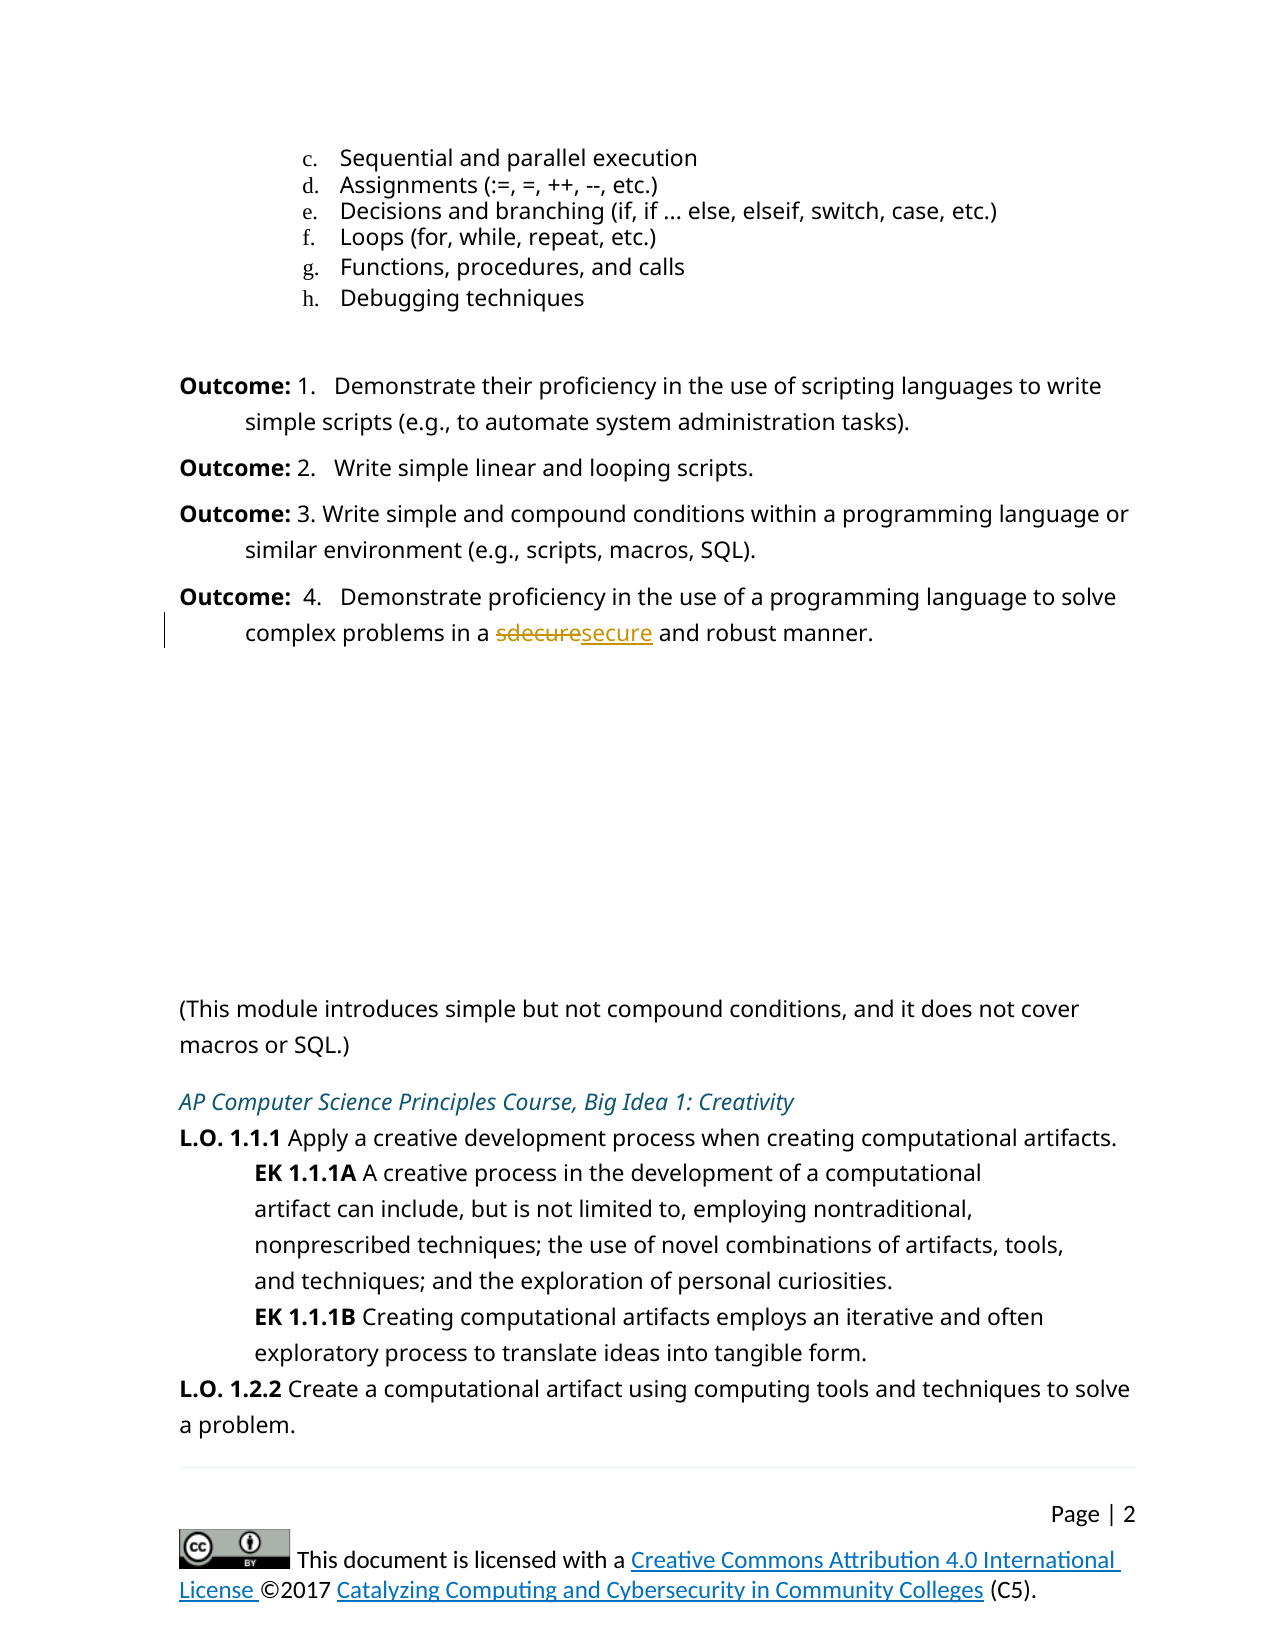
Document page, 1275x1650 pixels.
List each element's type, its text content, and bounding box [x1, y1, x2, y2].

list Loops (for, while, repeat, etc.) [302, 225, 1135, 251]
text L.O. 1.1.1 Apply a creative development process when creating computational artifacts. EK 1.1.1A A creative process in the development of a computational artifact can include, but is not limited to, employing nontraditional, nonprescribed techniques; the use of novel combinations of artifacts, tools, and techniques; and the exploration of personal curiosities. [179, 1121, 1135, 1296]
text AP Computer Science Principles Course, Big Idea 1: Creativity [179, 1086, 1135, 1117]
list Debugging techniques [302, 282, 1135, 313]
list Assignments (:=, =, ++, --, etc.) [302, 172, 1135, 198]
text Outcome: 3. Write simple and compound conditions within a programming language or similar environment (e.g., scripts, macros, SQL). [179, 498, 1135, 566]
text Outcome: 1. Demonstrate their proficiency in the use of scripting languages to write simple scripts (e.g., to automate system administration tasks). [179, 370, 1135, 437]
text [179, 1301, 1135, 1440]
list Sequential and parallel execution [302, 146, 1135, 172]
picture [179, 1529, 291, 1569]
list Functions, procedures, and calls [302, 251, 1135, 282]
text Outcome: 4. Demonstrate proficiency in the use of a programming language to solve complex problems in a and robust manner. [179, 581, 1135, 648]
text Outcome: 2. Write simple linear and looping scripts. [179, 452, 1135, 483]
text (This module introduces simple but not compound conditions, and it does not cover macros or SQL.) [179, 993, 1135, 1060]
list Decisions and branching (if, if ... else, elseif, switch, case, etc.) [302, 198, 1135, 224]
